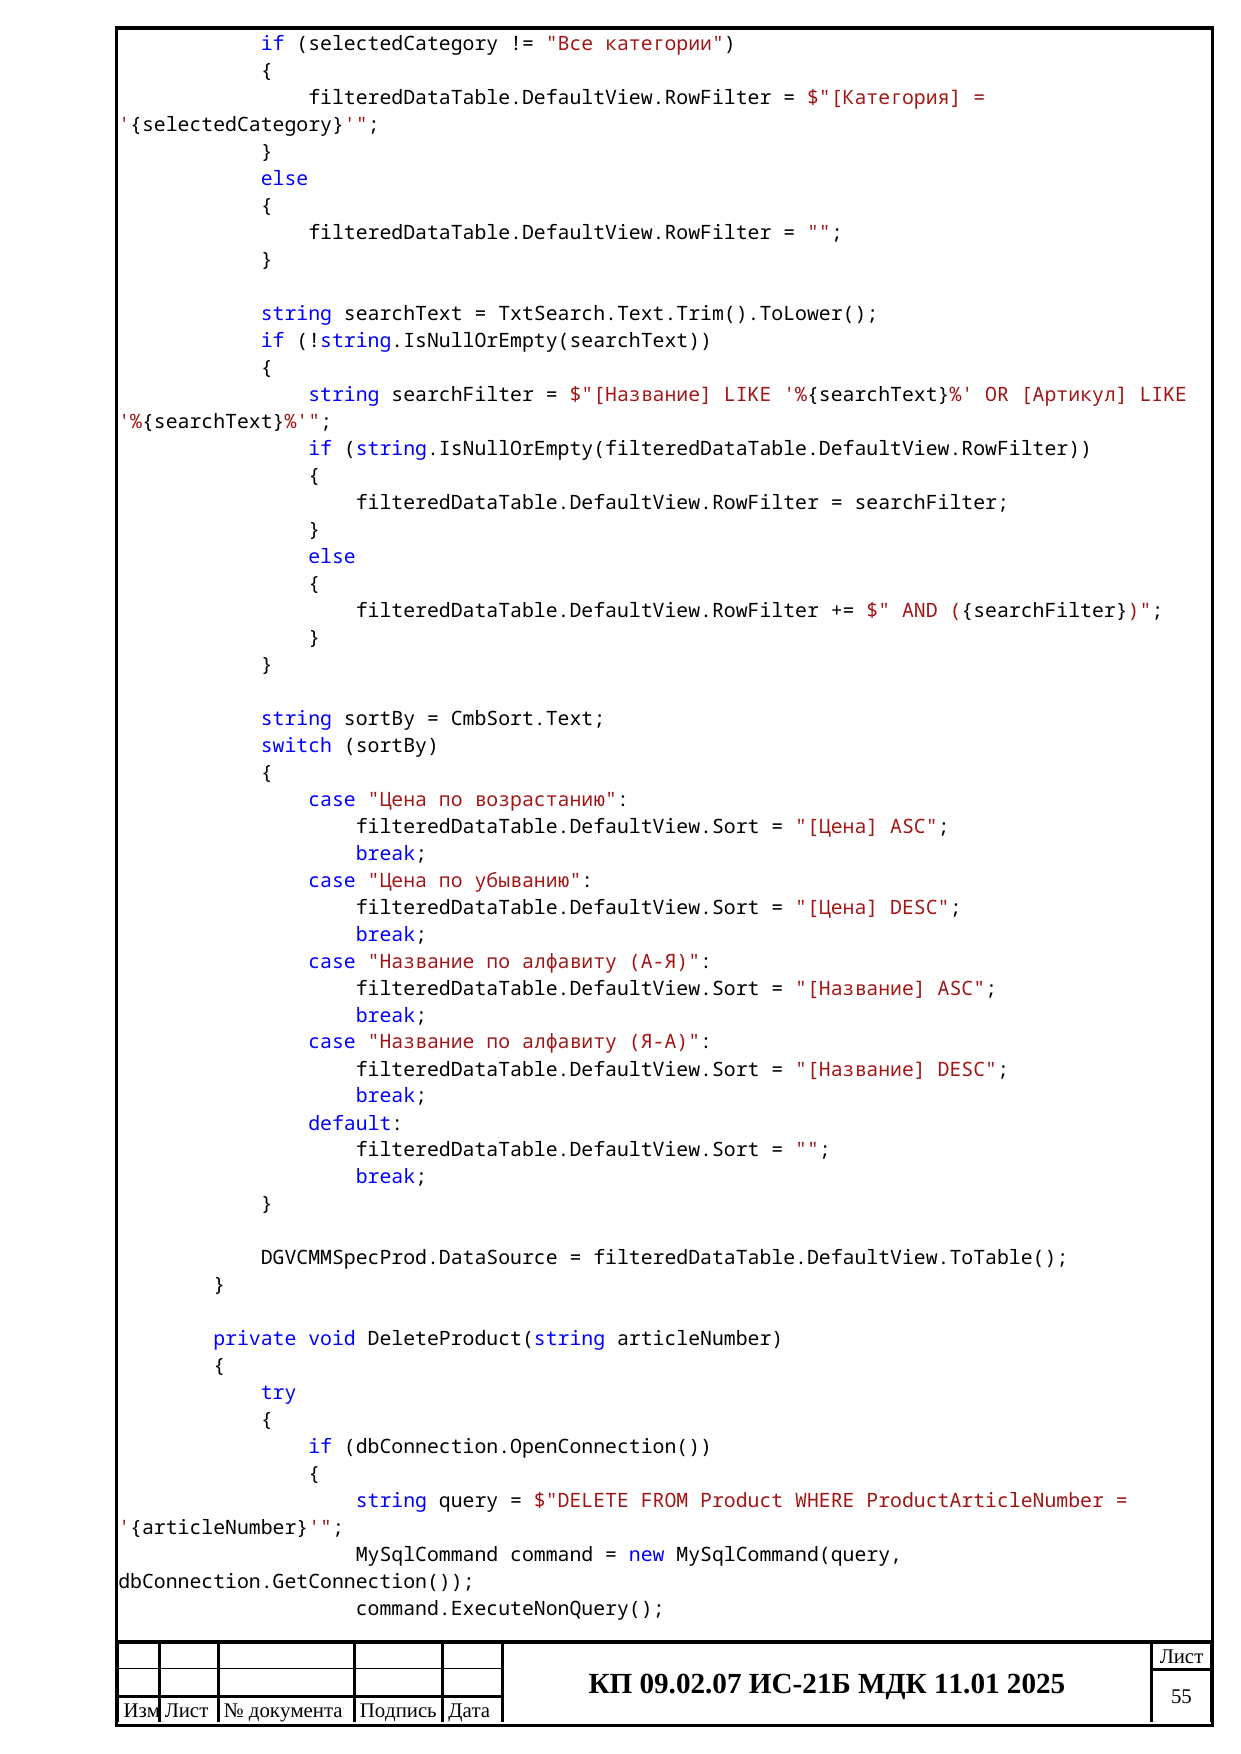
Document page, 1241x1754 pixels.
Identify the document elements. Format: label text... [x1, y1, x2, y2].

text filteredDataTable.DefaultView.RowFilter = searchFilter; [118, 488, 1211, 515]
text } [118, 623, 1211, 650]
text break; [118, 1082, 1211, 1109]
text default: [118, 1109, 1211, 1136]
text filteredDataTable.DefaultView.Sort = "[Цена] ASC"; [118, 812, 1211, 839]
text filteredDataTable.DefaultView.Sort = "[Название] DESC"; [118, 1055, 1211, 1082]
text try [118, 1378, 1211, 1406]
text } [118, 1190, 1211, 1217]
text string searchText = TxtSearch.Text.Trim().ToLower(); [118, 299, 1211, 326]
text { [118, 1352, 1211, 1378]
text break; [118, 920, 1211, 947]
text { [118, 353, 1211, 380]
text case "Цена по возрастанию": [118, 785, 1211, 812]
text if (dbConnection.OpenConnection()) [118, 1432, 1211, 1459]
text { [118, 758, 1211, 785]
text case "Цена по убыванию": [118, 866, 1211, 893]
text { [118, 461, 1211, 488]
text break; [118, 839, 1211, 866]
text case "Название по алфавиту (А-Я)": [118, 947, 1211, 974]
text switch (sortBy) [118, 731, 1211, 758]
text if (!string.IsNullOrEmpty(searchText)) [118, 326, 1211, 353]
text break; [118, 1001, 1211, 1028]
text filteredDataTable.DefaultView.RowFilter += $" AND ({searchFilter})"; [118, 596, 1211, 623]
text { [118, 569, 1211, 596]
text string sortBy = CmbSort.Text; [118, 704, 1211, 731]
text } [118, 515, 1211, 542]
text if (selectedCategory != "Все категории") [118, 30, 1211, 57]
text filteredDataTable.DefaultView.Sort = "[Название] ASC"; [118, 974, 1211, 1001]
text } [118, 1271, 1211, 1298]
text { [118, 1459, 1211, 1486]
text } [118, 245, 1211, 272]
text private void DeleteProduct(string articleNumber) [118, 1324, 1211, 1352]
text { [118, 1406, 1211, 1432]
text string searchFilter = $"[Название] LIKE '%{searchText}%' OR [Артикул] LIKE '%{searchText}%'"; [118, 380, 1211, 434]
text else [118, 542, 1211, 569]
text { [118, 57, 1211, 83]
text } [118, 650, 1211, 677]
text filteredDataTable.DefaultView.RowFilter = $"[Категория] = '{selectedCategory}'"; [118, 83, 1211, 137]
text filteredDataTable.DefaultView.RowFilter = ""; [118, 218, 1211, 245]
text filteredDataTable.DefaultView.Sort = "[Цена] DESC"; [118, 893, 1211, 920]
text { [118, 191, 1211, 218]
text DGVCMMSpecProd.DataSource = filteredDataTable.DefaultView.ToTable(); [118, 1244, 1211, 1271]
text } [118, 137, 1211, 164]
text filteredDataTable.DefaultView.Sort = ""; [118, 1136, 1211, 1163]
text MySqlCommand command = new MySqlCommand(query, dbConnection.GetConnection()); [118, 1540, 1211, 1594]
text break; [118, 1163, 1211, 1190]
text else [118, 164, 1211, 191]
text command.ExecuteNonQuery(); [118, 1594, 1211, 1621]
text case "Название по алфавиту (Я-А)": [118, 1028, 1211, 1055]
text if (string.IsNullOrEmpty(filteredDataTable.DefaultView.RowFilter)) [118, 434, 1211, 461]
text string query = $"DELETE FROM Product WHERE ProductArticleNumber = '{articleNumber}'"; [118, 1486, 1211, 1540]
